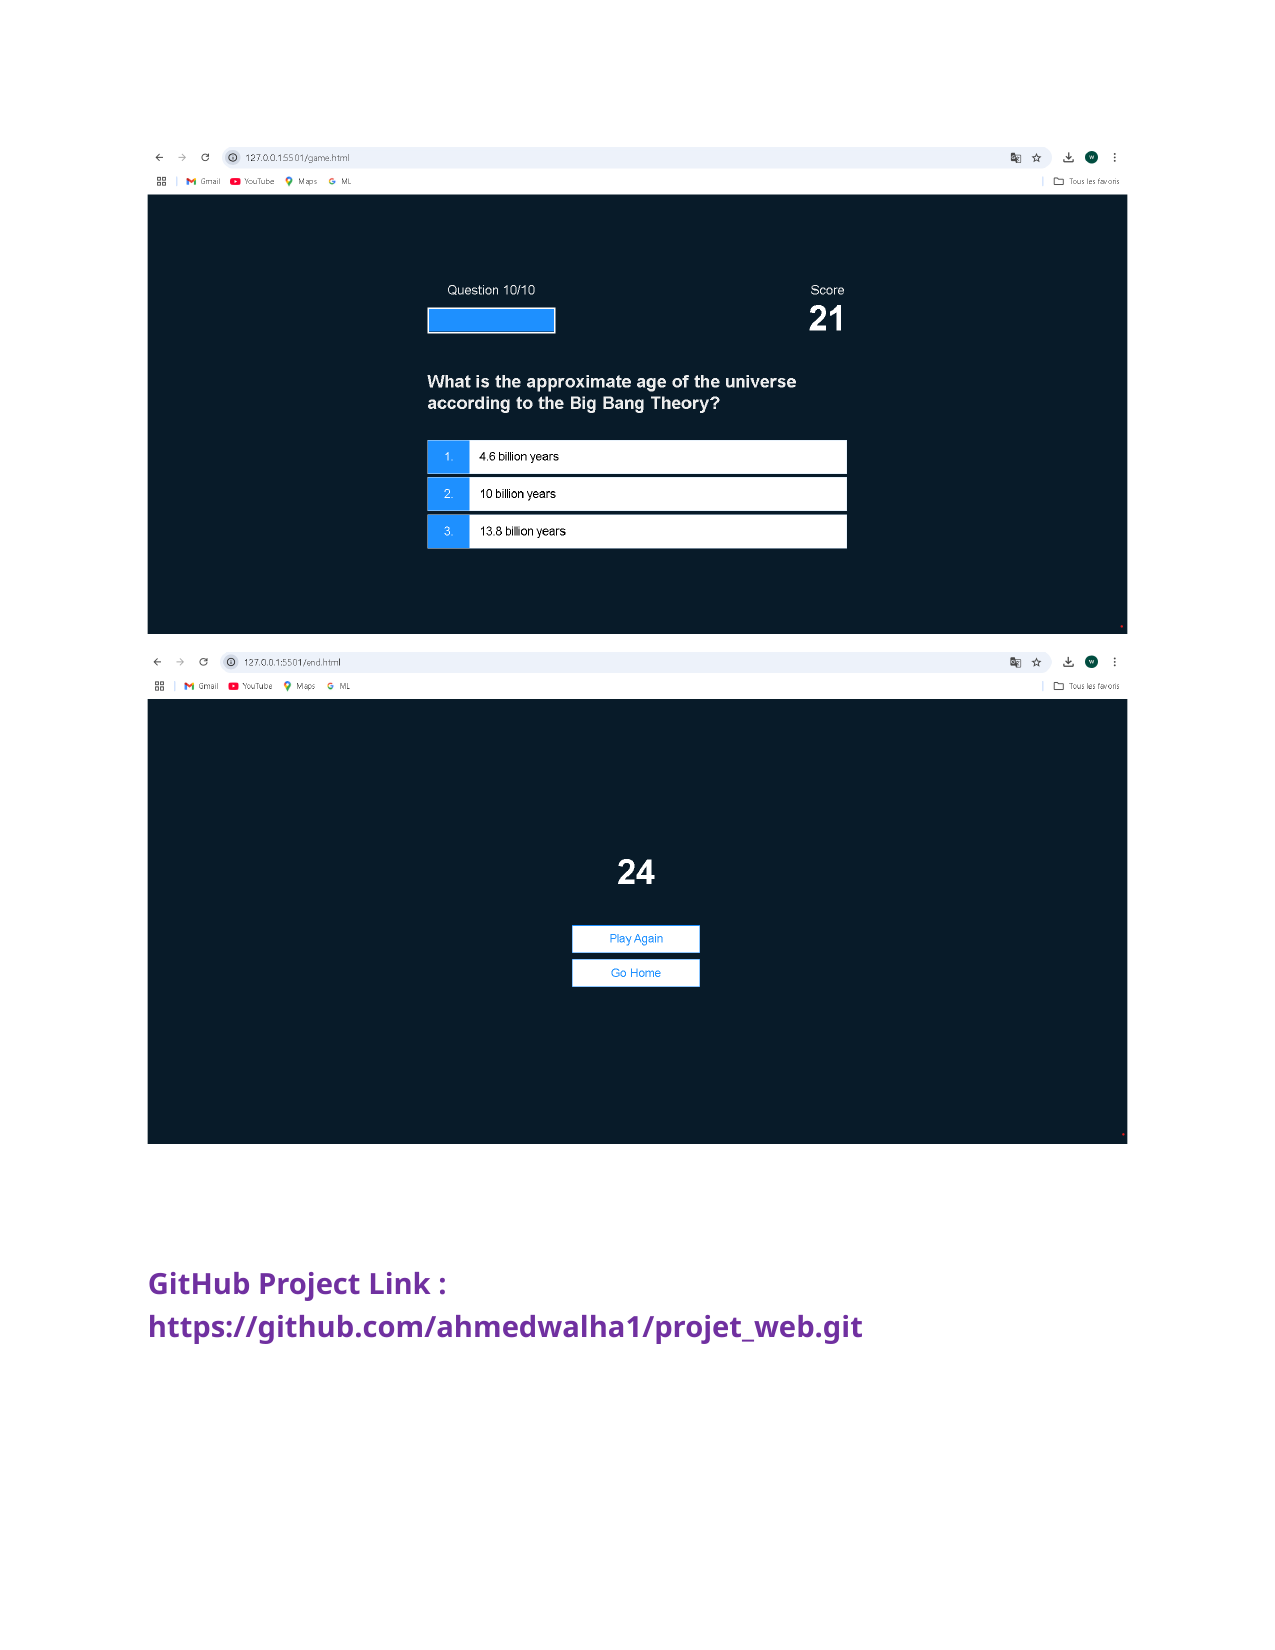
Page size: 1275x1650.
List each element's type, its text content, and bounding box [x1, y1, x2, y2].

text GitHub Project Link : https://github.com/ahmedwalha1/projet_web.git [148, 1263, 1127, 1346]
picture [147, 147, 1128, 634]
picture [147, 652, 1128, 1144]
